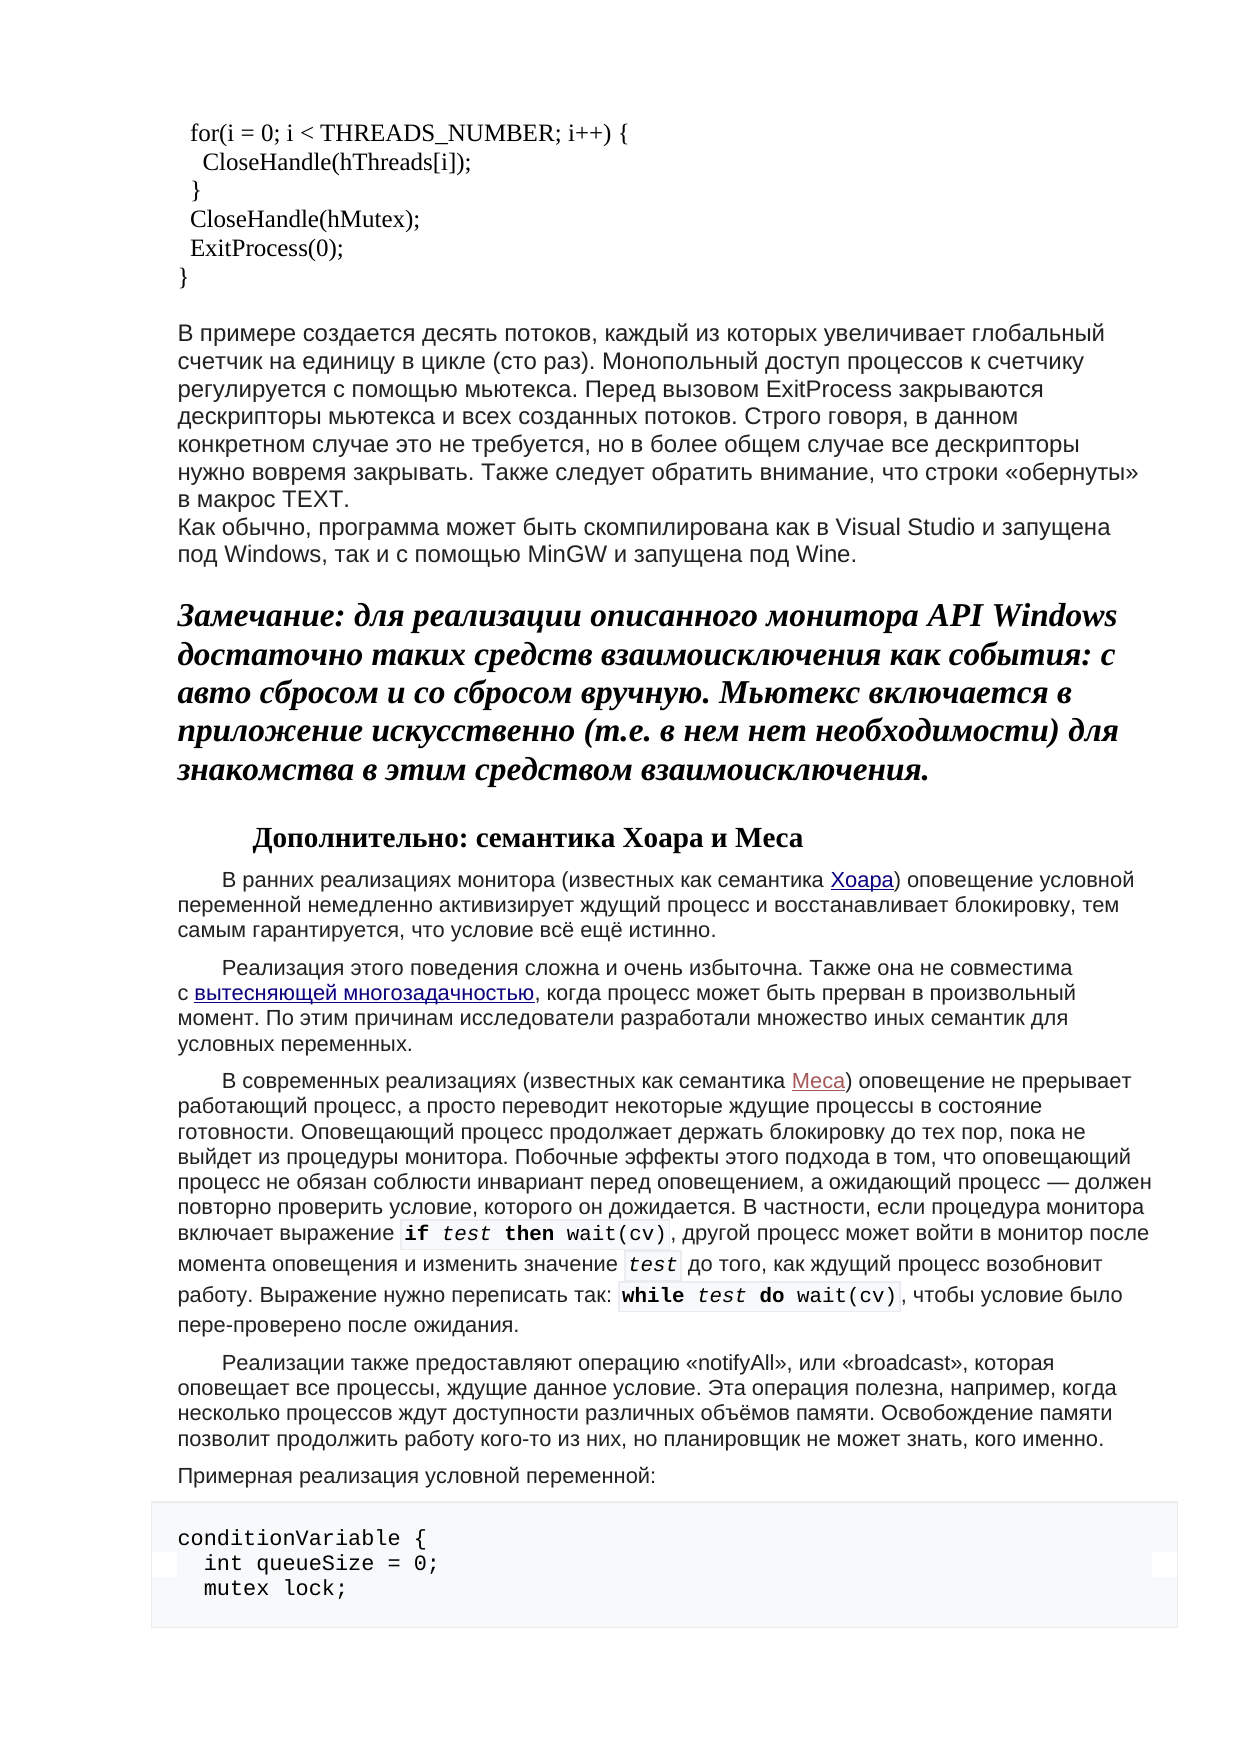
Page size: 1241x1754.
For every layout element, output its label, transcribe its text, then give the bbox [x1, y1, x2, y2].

text Реализация этого поведения сложна и очень избыточна. Также она не совместима с вытесняющей многозадачностью, когда процесс может быть прерван в произвольный момент. По этим причинам исследователи разработали множество иных семантик для условных переменных. [177, 955, 1152, 1056]
text Замечание: для реализации описанного монитора API Windows достаточно таких средств взаимоисключения как события: с авто сбросом и со сбросом вручную. Мьютекс включается в приложение искусственно (т.е. в нем нет необходимости) для знакомства в этим средством взаимоисключения. [177, 595, 1152, 787]
text Реализации также предоставляют операцию «notifyAll», или «broadcast», которая оповещает все процессы, ждущие данное условие. Эта операция полезна, например, когда несколько процессов ждут доступности различных объёмов памяти. Освобождение памяти позволит продолжить работу кого-то из них, но планировщик не может знать, кого именно. [177, 1350, 1152, 1451]
text Дополнительно: семантика Хоара и Meсa [252, 821, 1152, 854]
text В ранних реализациях монитора (известных как семантика Хоара) оповещение условной переменной немедленно активизирует ждущий процесс и восстанавливает блокировку, тем самым гарантируется, что условие всё ещё истинно. [177, 867, 1152, 942]
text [177, 118, 1152, 291]
text mutex lock; [152, 1551, 1177, 1627]
text conditionVariable { [152, 1503, 1177, 1551]
text В современных реализациях (известных как семантика Meсa) оповещение не прерывает работающий процесс, а просто переводит некоторые ждущие процессы в состояние готовности. Оповещающий процесс продолжает держать блокировку до тех пор, пока не выйдет из процедуры монитора. Побочные эффекты этого подхода в том, что оповещающий процесс не обязан соблюсти инвариант перед оповещением, а ожидающий процесс — должен повторно проверить условие, которого он дожидается. В частности, если процедура монитора включает выражение if test then wait(cv), другой процесс может войти в монитор после момента оповещения и изменить значение test до того, как ждущий процесс возобновит работу. Выражение нужно переписать так: while test do wait(cv), чтобы условие было пере-проверено после ожидания. [177, 1068, 1152, 1337]
text Как обычно, программа может быть скомпилирована как в Visual Studio и запущена под Windows, так и с помощью MinGW и запущена под Wine. [177, 513, 1152, 568]
text В примере создается десять потоков, каждый из которых увеличивает глобальный счетчик на единицу в цикле (сто раз). Монопольный доступ процессов к счетчику регулируется с помощью мьютекса. Перед вызовом ExitProcess закрываются дескрипторы мьютекса и всех созданных потоков. Строго говоря, в данном конкретном случае это не требуется, но в более общем случае все дескрипторы нужно вовремя закрывать. Также следует обратить внимание, что строки «обернуты» в макрос TEXT. [177, 319, 1152, 513]
text Примерная реализация условной переменной: [177, 1463, 1152, 1488]
